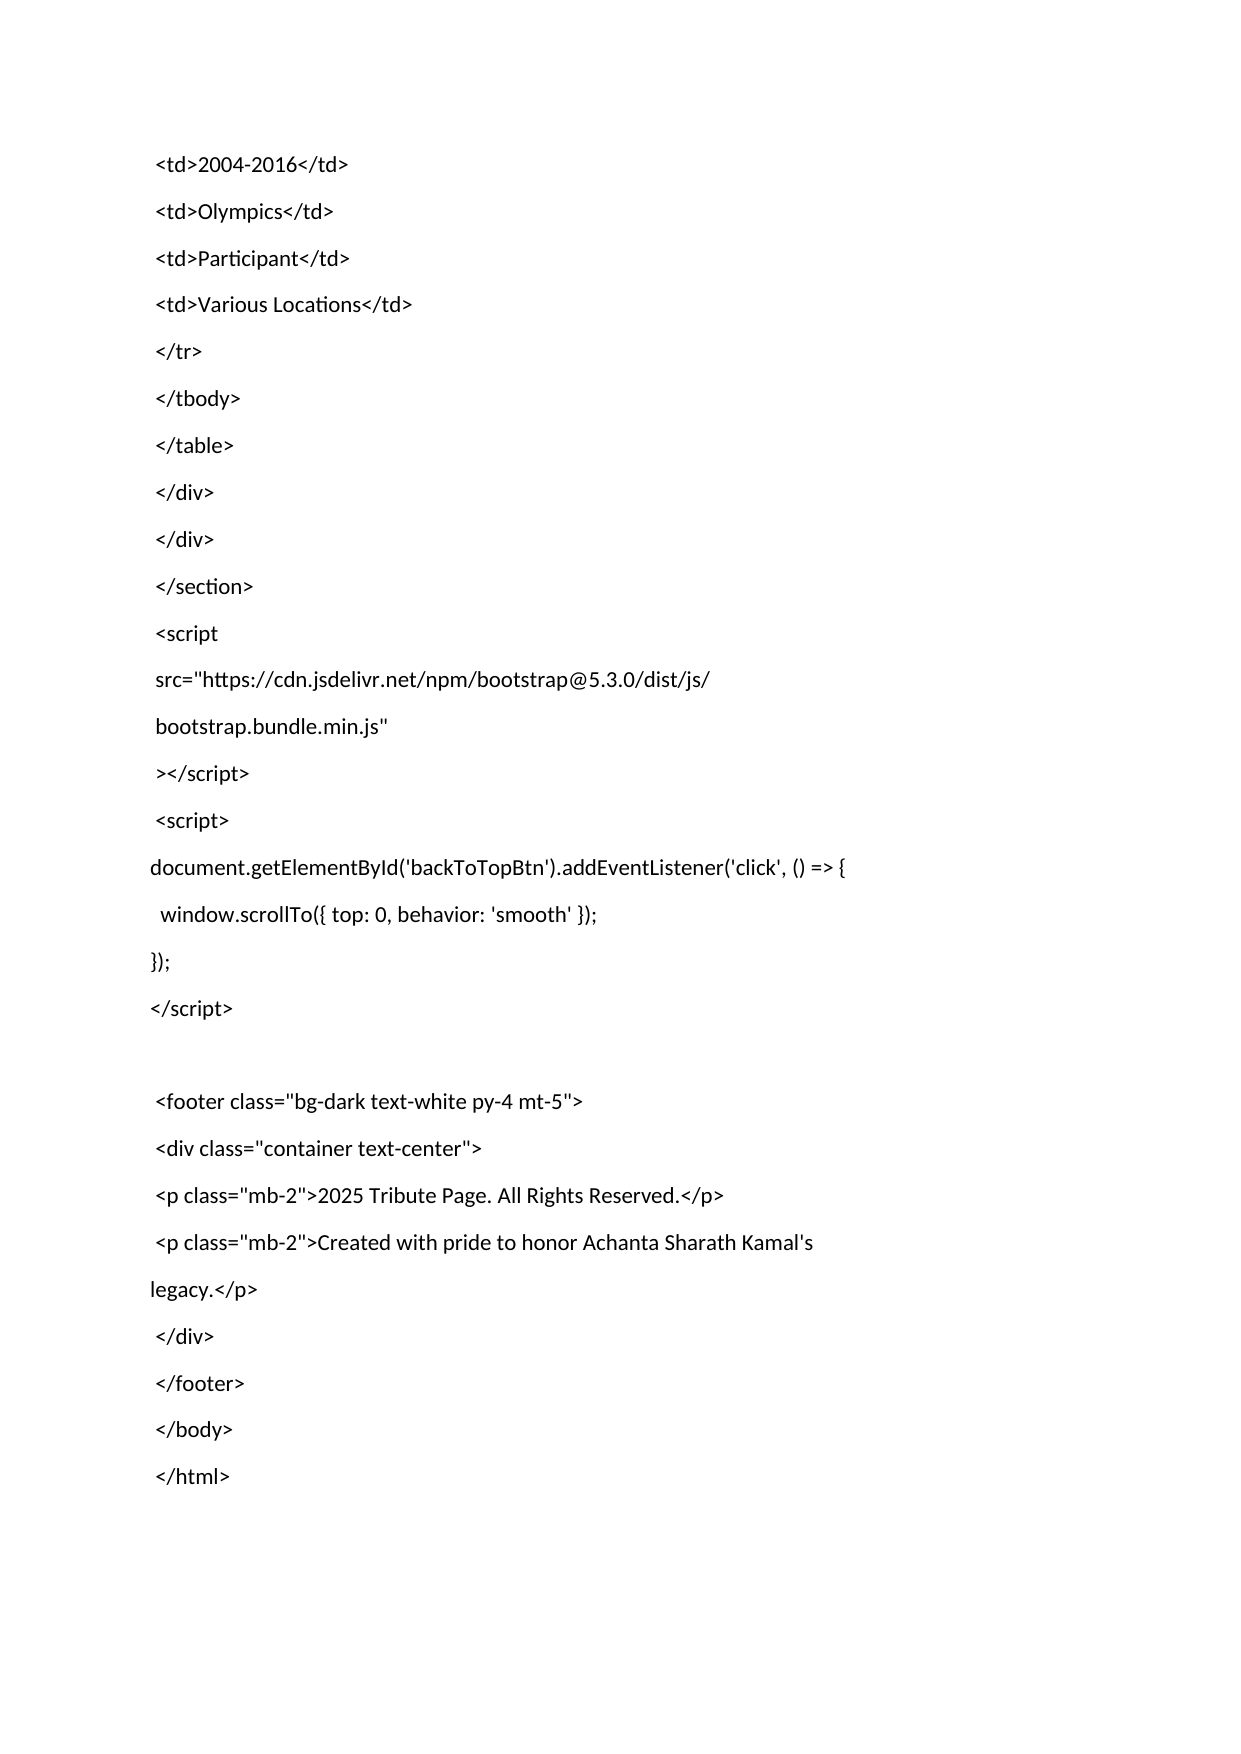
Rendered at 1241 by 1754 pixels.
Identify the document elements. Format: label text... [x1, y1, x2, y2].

text <script> [150, 806, 1090, 834]
text legacy.</p> [150, 1275, 1090, 1303]
text document.getElementById('backToTopBtn').addEventListener('click', () => { [150, 853, 1090, 881]
text <footer class="bg-dark text-white py-4 mt-5"> [150, 1087, 1090, 1116]
text bootstrap.bundle.min.js" [150, 712, 1090, 741]
text ></script> [150, 759, 1090, 787]
text <p class="mb-2">2025 Tribute Page. All Rights Reserved.</p> [150, 1181, 1090, 1209]
text </tbody> [150, 384, 1090, 412]
text </table> [150, 431, 1090, 459]
text <td>Various Locations</td> [150, 291, 1090, 319]
text </footer> [150, 1369, 1090, 1397]
text </div> [150, 525, 1090, 553]
text <script [150, 619, 1090, 647]
text <td>Olympics</td> [150, 197, 1090, 225]
text </div> [150, 478, 1090, 506]
text <td>Participant</td> [150, 244, 1090, 272]
text </html> [150, 1462, 1090, 1491]
text </tr> [150, 337, 1090, 366]
text <div class="container text-center"> [150, 1134, 1090, 1162]
text </section> [150, 572, 1090, 600]
text window.scrollTo({ top: 0, behavior: 'smooth' }); [150, 900, 1090, 928]
text <p class="mb-2">Created with pride to honor Achanta Sharath Kamal's [150, 1228, 1090, 1256]
text src="https://cdn.jsdelivr.net/npm/bootstrap@5.3.0/dist/js/ [150, 666, 1090, 694]
text <td>2004-2016</td> [150, 150, 1090, 178]
text </script> [150, 994, 1090, 1022]
text }); [150, 947, 1090, 975]
text </body> [150, 1416, 1090, 1444]
text </div> [150, 1322, 1090, 1350]
